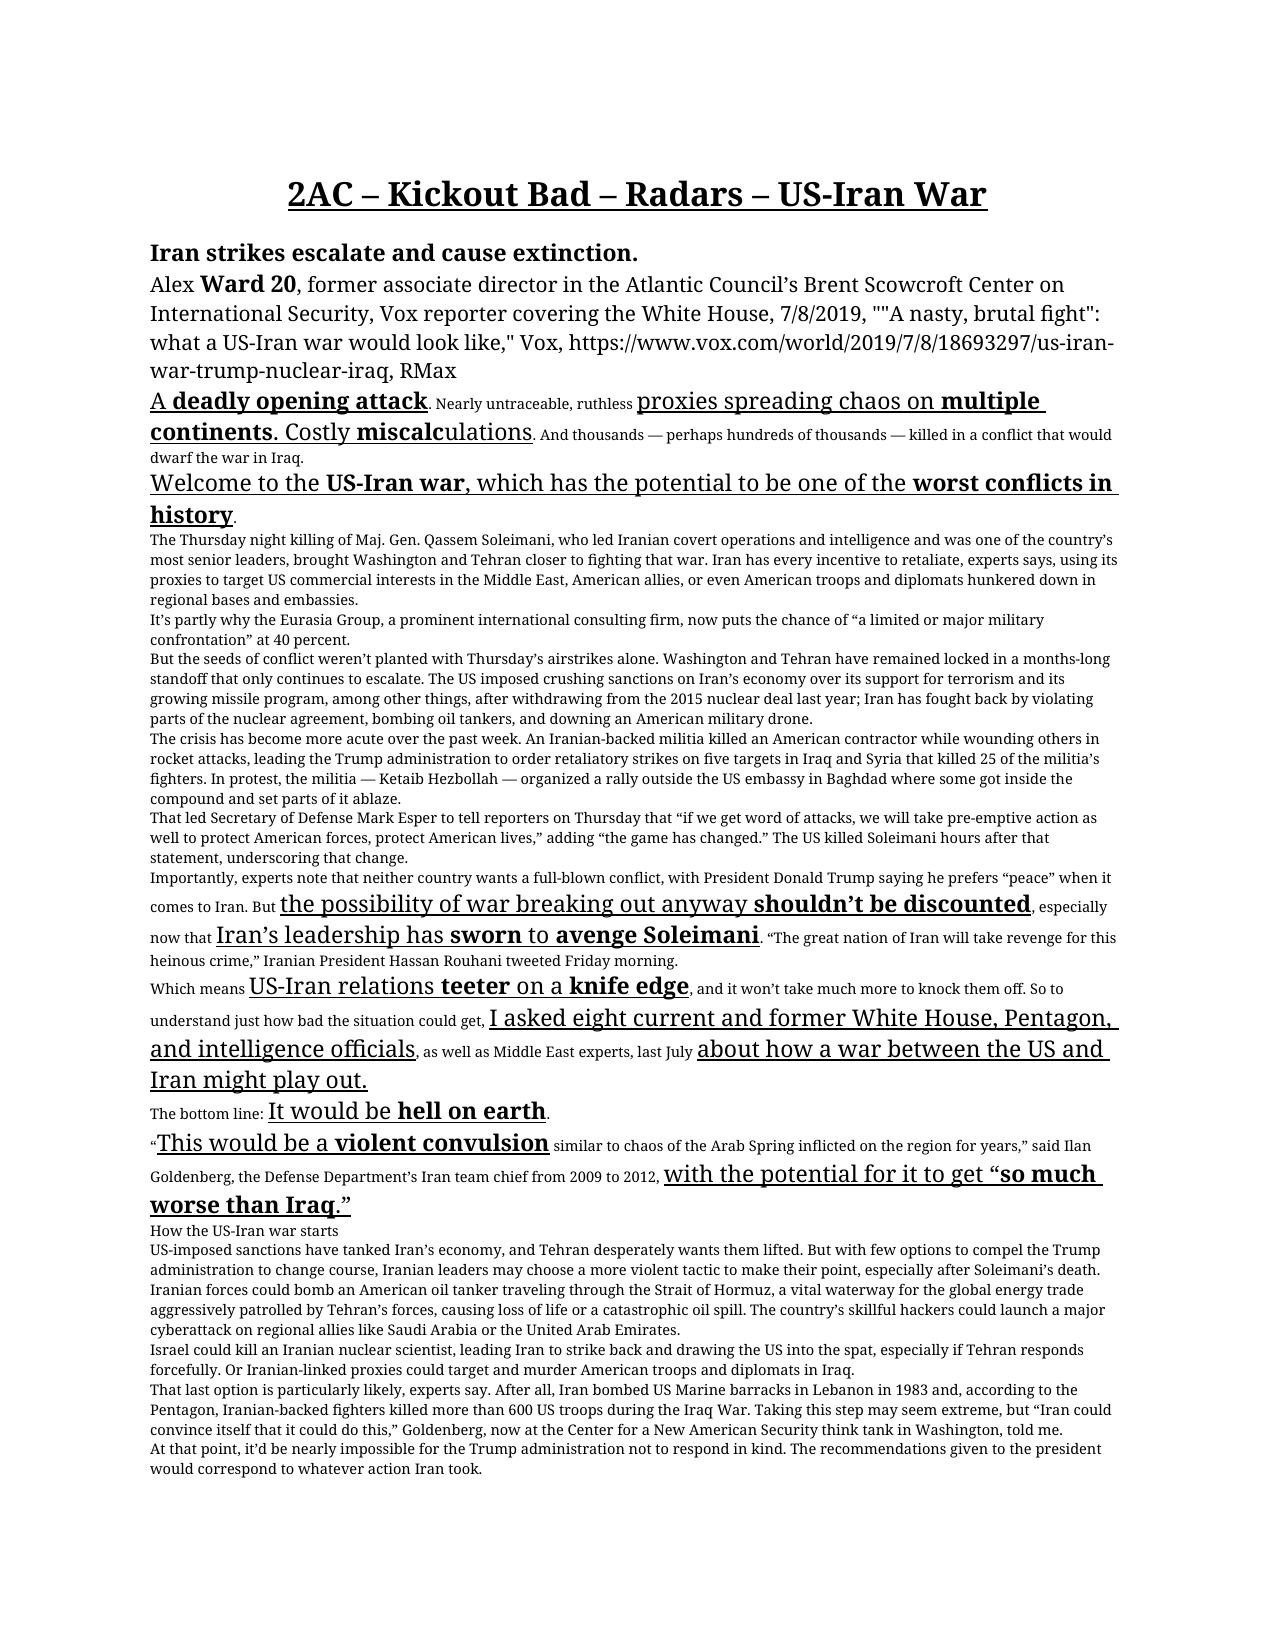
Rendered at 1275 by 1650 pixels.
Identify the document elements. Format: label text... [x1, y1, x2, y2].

text The crisis has become more acute over the past week. An Iranian-backed militia killed an American contractor while wounding others in rocket attacks, leading the Trump administration to order retaliatory strikes on five targets in Iraq and Syria that killed 25 of the militia’s fighters. In protest, the militia — Ketaib Hezbollah — organized a rally outside the US embassy in Baghdad where some got inside the compound and set parts of it ablaze. [150, 729, 1125, 808]
text Importantly, experts note that neither country wants a full-blown conflict, with President Donald Trump saying he prefers “peace” when it comes to Iran. But the possibility of war breaking out anyway shouldn’t be discounted, especially now that Iran’s leadership has sworn to avenge Soleimani. “The great nation of Iran will take revenge for this heinous crime,” Iranian President Hassan Rouhani tweeted Friday morning. [150, 868, 1125, 970]
text But the seeds of conflict weren’t planted with Thursday’s airstrikes alone. Washington and Tehran have remained locked in a months-long standoff that only continues to escalate. The US imposed crushing sanctions on Iran’s economy over its support for terrorism and its growing missile program, among other things, after withdrawing from the 2015 nuclear deal last year; Iran has fought back by violating parts of the nuclear agreement, bombing oil tankers, and downing an American military drone. [150, 649, 1125, 729]
text How the US-Iran war starts [150, 1220, 1125, 1240]
text Alex Ward 20, former associate director in the Atlantic Council’s Brent Scowcroft Center on International Security, Vox reporter covering the White House, 7/8/2019, ""A nasty, brutal fight": what a US-Iran war would look like," Vox, https://www.vox.com/world/2019/7/8/18693297/us-iran-war-trump-nuclear-iraq, RMax [150, 268, 1125, 385]
text “This would be a violent convulsion similar to chaos of the Arab Spring inflicted on the region for years,” said Ilan Goldenberg, the Defense Department’s Iran team chief from 2009 to 2012, with the potential for it to get “so much worse than Iraq.” [150, 1127, 1125, 1220]
text Which means US-Iran relations teeter on a knife edge, and it won’t take much more to knock them off. So to understand just how bad the situation could get, I asked eight current and former White House, Pentagon, and intelligence officials, as well as Middle East experts, last July about how a war between the US and Iran might play out. [150, 970, 1125, 1095]
subtitle 2AC – Kickout Bad – Radars – US-Iran War [150, 171, 1125, 216]
subtitle Iran strikes escalate and cause extinction. [150, 237, 1125, 268]
text That last option is particularly likely, experts say. After all, Iran bombed US Marine barracks in Lebanon in 1983 and, according to the Pentagon, Iranian-backed fighters killed more than 600 US troops during the Iraq War. Taking this step may seem extreme, but “Iran could convince itself that it could do this,” Goldenberg, now at the Center for a New American Security think tank in Washington, told me. [150, 1379, 1125, 1439]
text US-imposed sanctions have tanked Iran’s economy, and Tehran desperately wants them lifted. But with few options to compel the Trump administration to change course, Iranian leaders may choose a more violent tactic to make their point, especially after Soleimani’s death. [150, 1240, 1125, 1280]
text The bottom line: It would be hell on earth. [150, 1095, 1125, 1127]
text It’s partly why the Eurasia Group, a prominent international consulting firm, now puts the chance of “a limited or major military confrontation” at 40 percent. [150, 609, 1125, 649]
text The Thursday night killing of Maj. Gen. Qassem Soleimani, who led Iranian covert operations and intelligence and was one of the country’s most senior leaders, brought Washington and Tehran closer to fighting that war. Iran has every incentive to retaliate, experts says, using its proxies to target US commercial interests in the Middle East, American allies, or even American troops and diplomats hunkered down in regional bases and embassies. [150, 530, 1125, 609]
text Iranian forces could bomb an American oil tanker traveling through the Strait of Hormuz, a vital waterway for the global energy trade aggressively patrolled by Tehran’s forces, causing loss of life or a catastrophic oil spill. The country’s skillful hackers could launch a major cyberattack on regional allies like Saudi Arabia or the United Arab Emirates. [150, 1280, 1125, 1340]
text Israel could kill an Iranian nuclear scientist, leading Iran to strike back and drawing the US into the spat, especially if Tehran responds forcefully. Or Iranian-linked proxies could target and murder American troops and diplomats in Iraq. [150, 1340, 1125, 1379]
text That led Secretary of Defense Mark Esper to tell reporters on Thursday that “if we get word of attacks, we will take pre-emptive action as well to protect American forces, protect American lives,” adding “the game has changed.” The US killed Soleimani hours after that statement, underscoring that change. [150, 808, 1125, 868]
text At that point, it’d be nearly impossible for the Trump administration not to respond in kind. The recommendations given to the president would correspond to whatever action Iran took. [150, 1439, 1125, 1479]
text Welcome to the US-Iran war, which has the potential to be one of the worst conflicts in history. [150, 467, 1125, 530]
text A deadly opening attack. Nearly untraceable, ruthless proxies spreading chaos on multiple continents. Costly miscalculations. And thousands — perhaps hundreds of thousands — killed in a conflict that would dwarf the war in Iraq. [150, 385, 1125, 467]
